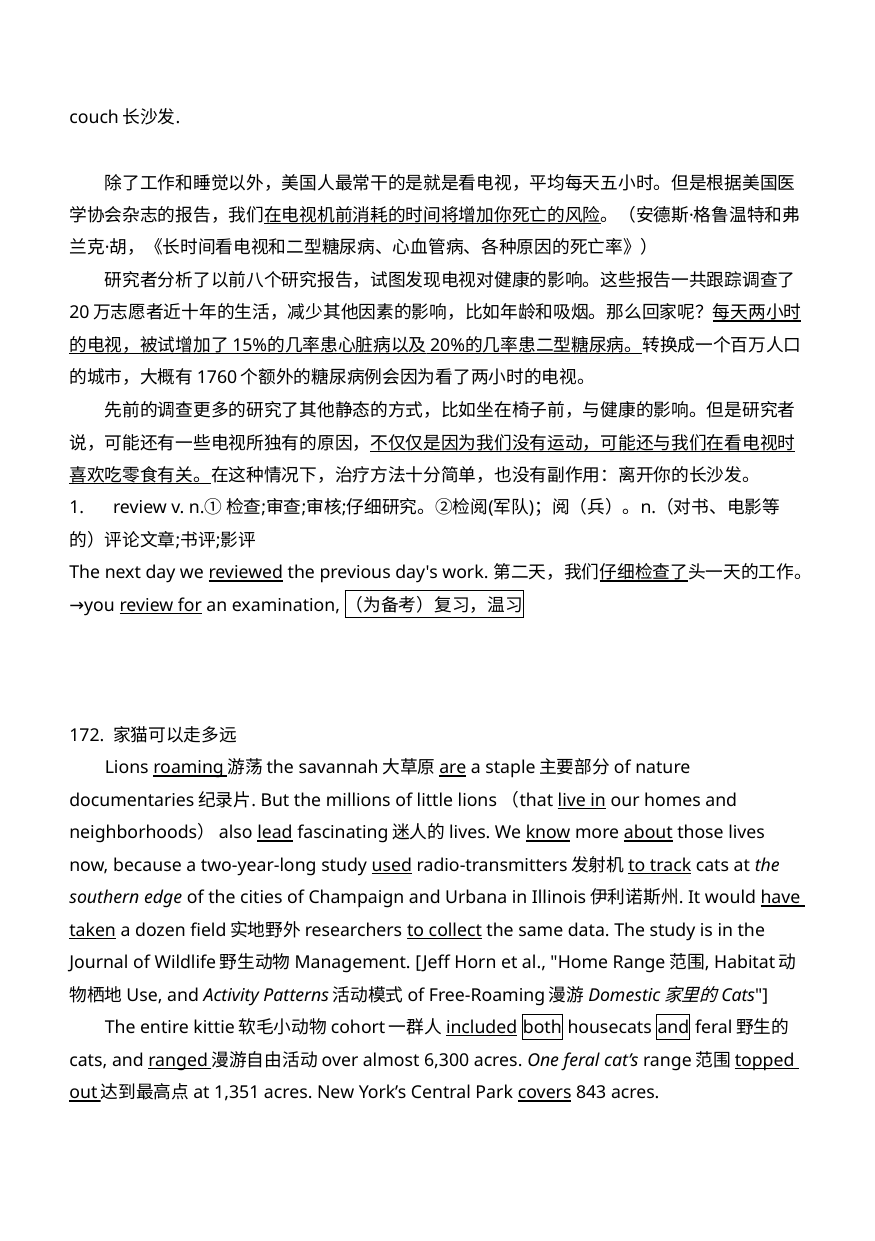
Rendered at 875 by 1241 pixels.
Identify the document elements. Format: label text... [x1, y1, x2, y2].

list review v. n.①检查;审查;审核;仔细研究。②检阅(军队)；阅（兵）。n.（对书、电影等的）评论文章;书评;影评 [69, 490, 805, 555]
text Lions roaming游荡 the savannah大草原 are a staple主要部分 of nature documentaries纪录片. But the millions of little lions （that live in our homes and neighborhoods） also lead fascinating迷人的 lives. We know more about those lives now, because a two-year-long study used radio-transmitters发射机 to track cats at the southern edge of the cities of Champaign and Urbana in Illinois伊利诺斯州. It would have taken a dozen field实地野外 researchers to collect the same data. The study is in the Journal of Wildlife野生动物 Management. [Jeff Horn et al., "Home Range范围, Habitat动物栖地 Use, and Activity Patterns活动模式 of Free-Roaming漫游 Domestic家里的 Cats"] [69, 750, 805, 1010]
text 除了工作和睡觉以外，美国人最常干的是就是看电视，平均每天五小时。但是根据美国医学协会杂志的报告，我们在电视机前消耗的时间将增加你死亡的风险。（安德斯·格鲁温特和弗兰克·胡，《长时间看电视和二型糖尿病、心血管病、各种原因的死亡率》） [69, 165, 805, 263]
text The entire kittie软毛小动物 cohort一群人 included both housecats and feral野生的 cats, and ranged漫游自由活动 over almost 6,300 acres. One feral cat’s range范围 topped out达到最高点 at 1,351 acres. New York’s Central Park covers 843 acres. [69, 1010, 805, 1108]
text →you review for an examination, （为备考）复习，温习 [69, 588, 805, 620]
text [69, 100, 805, 133]
text 研究者分析了以前八个研究报告，试图发现电视对健康的影响。这些报告一共跟踪调查了20万志愿者近十年的生活，减少其他因素的影响，比如年龄和吸烟。那么回家呢？每天两小时的电视，被试增加了15%的几率患心脏病以及20%的几率患二型糖尿病。转换成一个百万人口的城市，大概有1760个额外的糖尿病例会因为看了两小时的电视。 [69, 263, 805, 393]
text The next day we reviewed the previous day's work. 第二天，我们仔细检查了头一天的工作。 [69, 555, 805, 588]
text 先前的调查更多的研究了其他静态的方式，比如坐在椅子前，与健康的影响。但是研究者说，可能还有一些电视所独有的原因，不仅仅是因为我们没有运动，可能还与我们在看电视时喜欢吃零食有关。在这种情况下，治疗方法十分简单，也没有副作用：离开你的长沙发。 [69, 393, 805, 490]
list 家猫可以走多远 [69, 718, 805, 750]
